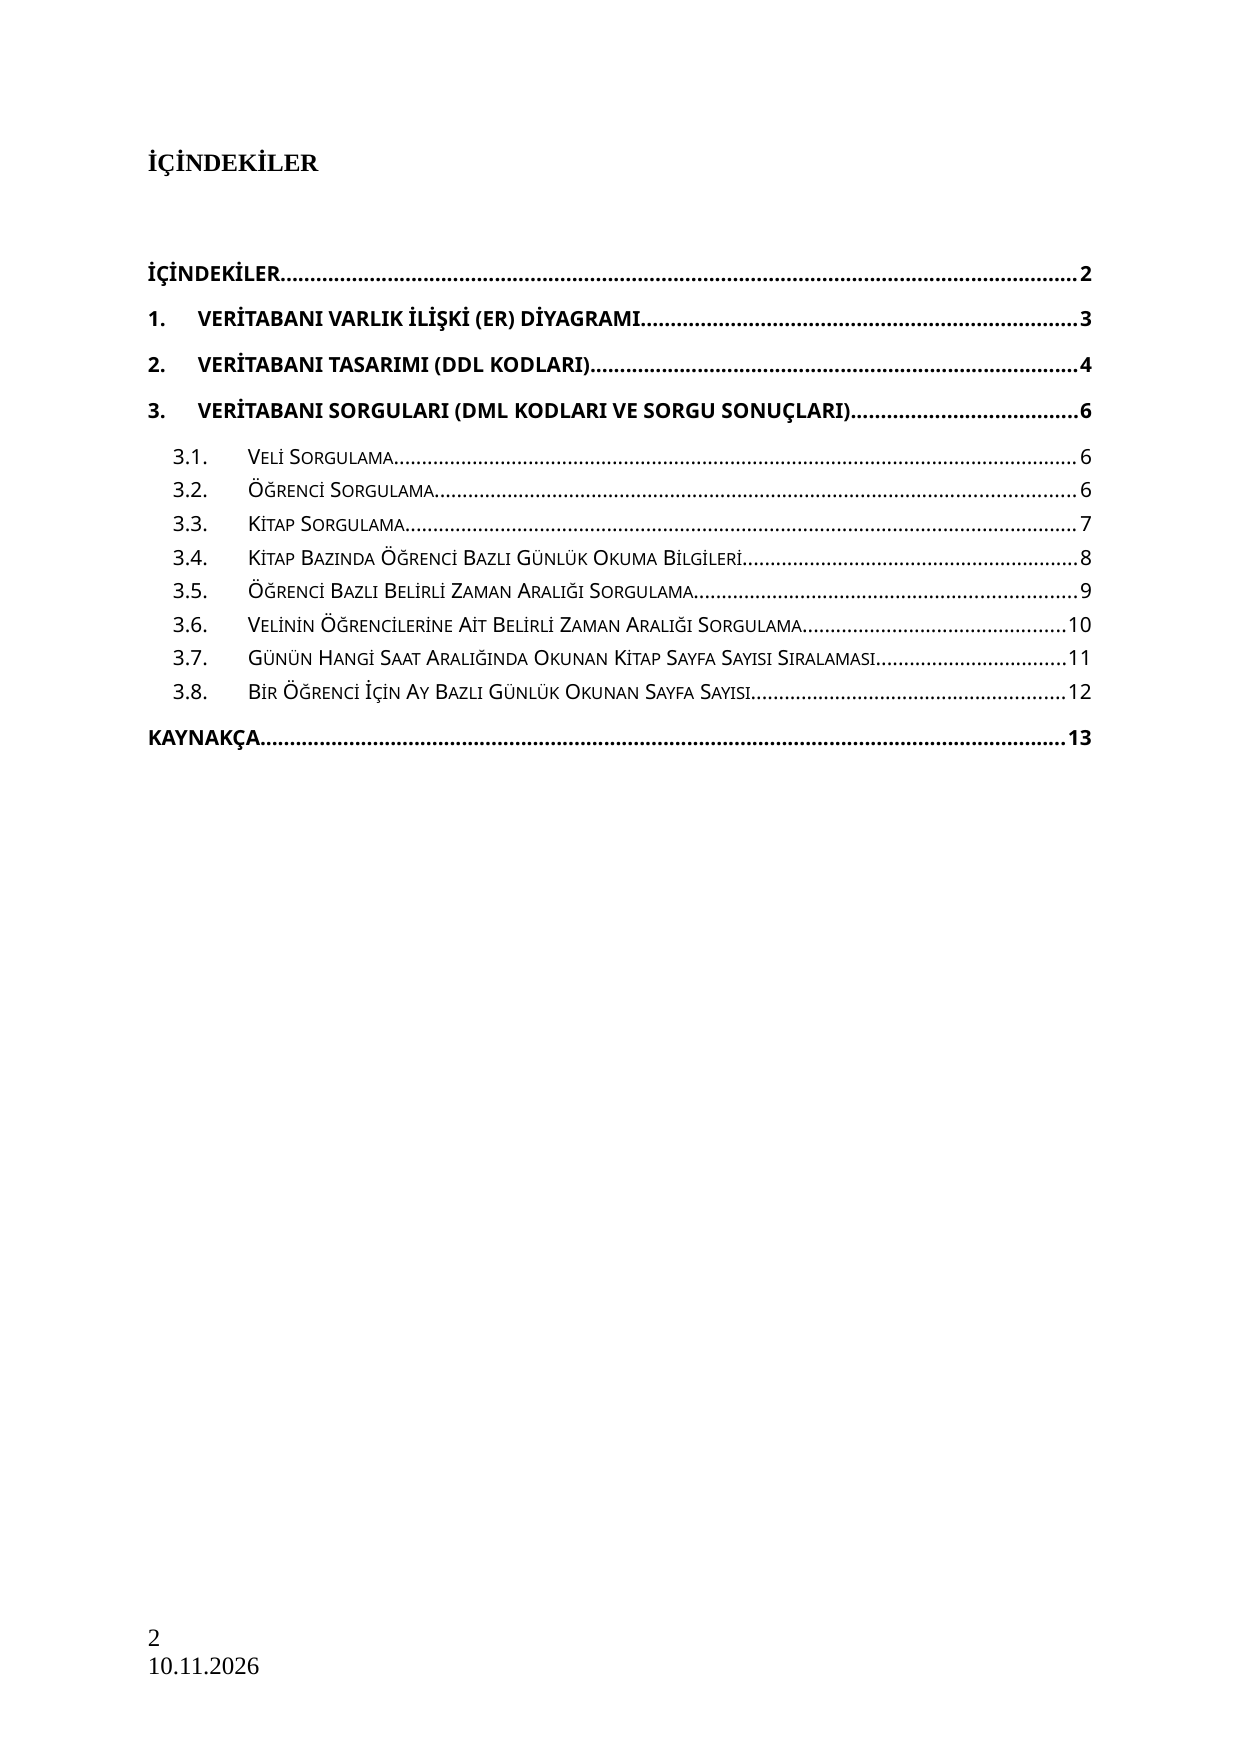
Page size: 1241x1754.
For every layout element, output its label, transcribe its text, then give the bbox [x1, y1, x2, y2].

text 3.1. Veli Sorgulama 6 [173, 442, 1093, 471]
text İÇİNDEKİLER 2 [148, 259, 1093, 287]
text 2. VERİTABANI TASARIMI (DDL KODLARI) 4 [148, 350, 1093, 378]
text 3.2. Öğrenci Sorgulama 6 [173, 476, 1093, 504]
subtitle İÇİNDEKİLER [148, 148, 1093, 176]
text 3.7. Günün Hangi Saat Aralığında Okunan Kitap Sayfa Sayısı Sıralaması 11 [173, 643, 1093, 672]
text 3.3. Kitap Sorgulama 7 [173, 509, 1093, 538]
text 3.4. Kitap Bazında Öğrenci Bazlı Günlük Okuma Bilgileri 8 [173, 543, 1093, 571]
text 3.8. Bir Öğrenci İçin Ay Bazlı Günlük Okunan Sayfa Sayısı 12 [173, 677, 1093, 705]
text 1. VERİTABANI VARLIK İLİŞKİ (ER) DİYAGRAMI 3 [148, 304, 1093, 332]
text 3.6. Velinin Öğrencilerine Ait Belirli Zaman Aralığı Sorgulama 10 [173, 610, 1093, 638]
text 3. VERİTABANI SORGULARI (DML KODLARI VE SORGU SONUÇLARI) 6 [148, 396, 1093, 424]
text 3.5. Öğrenci Bazlı Belirli Zaman Aralığı Sorgulama 9 [173, 576, 1093, 605]
text KAYNAKÇA 13 [148, 723, 1093, 751]
